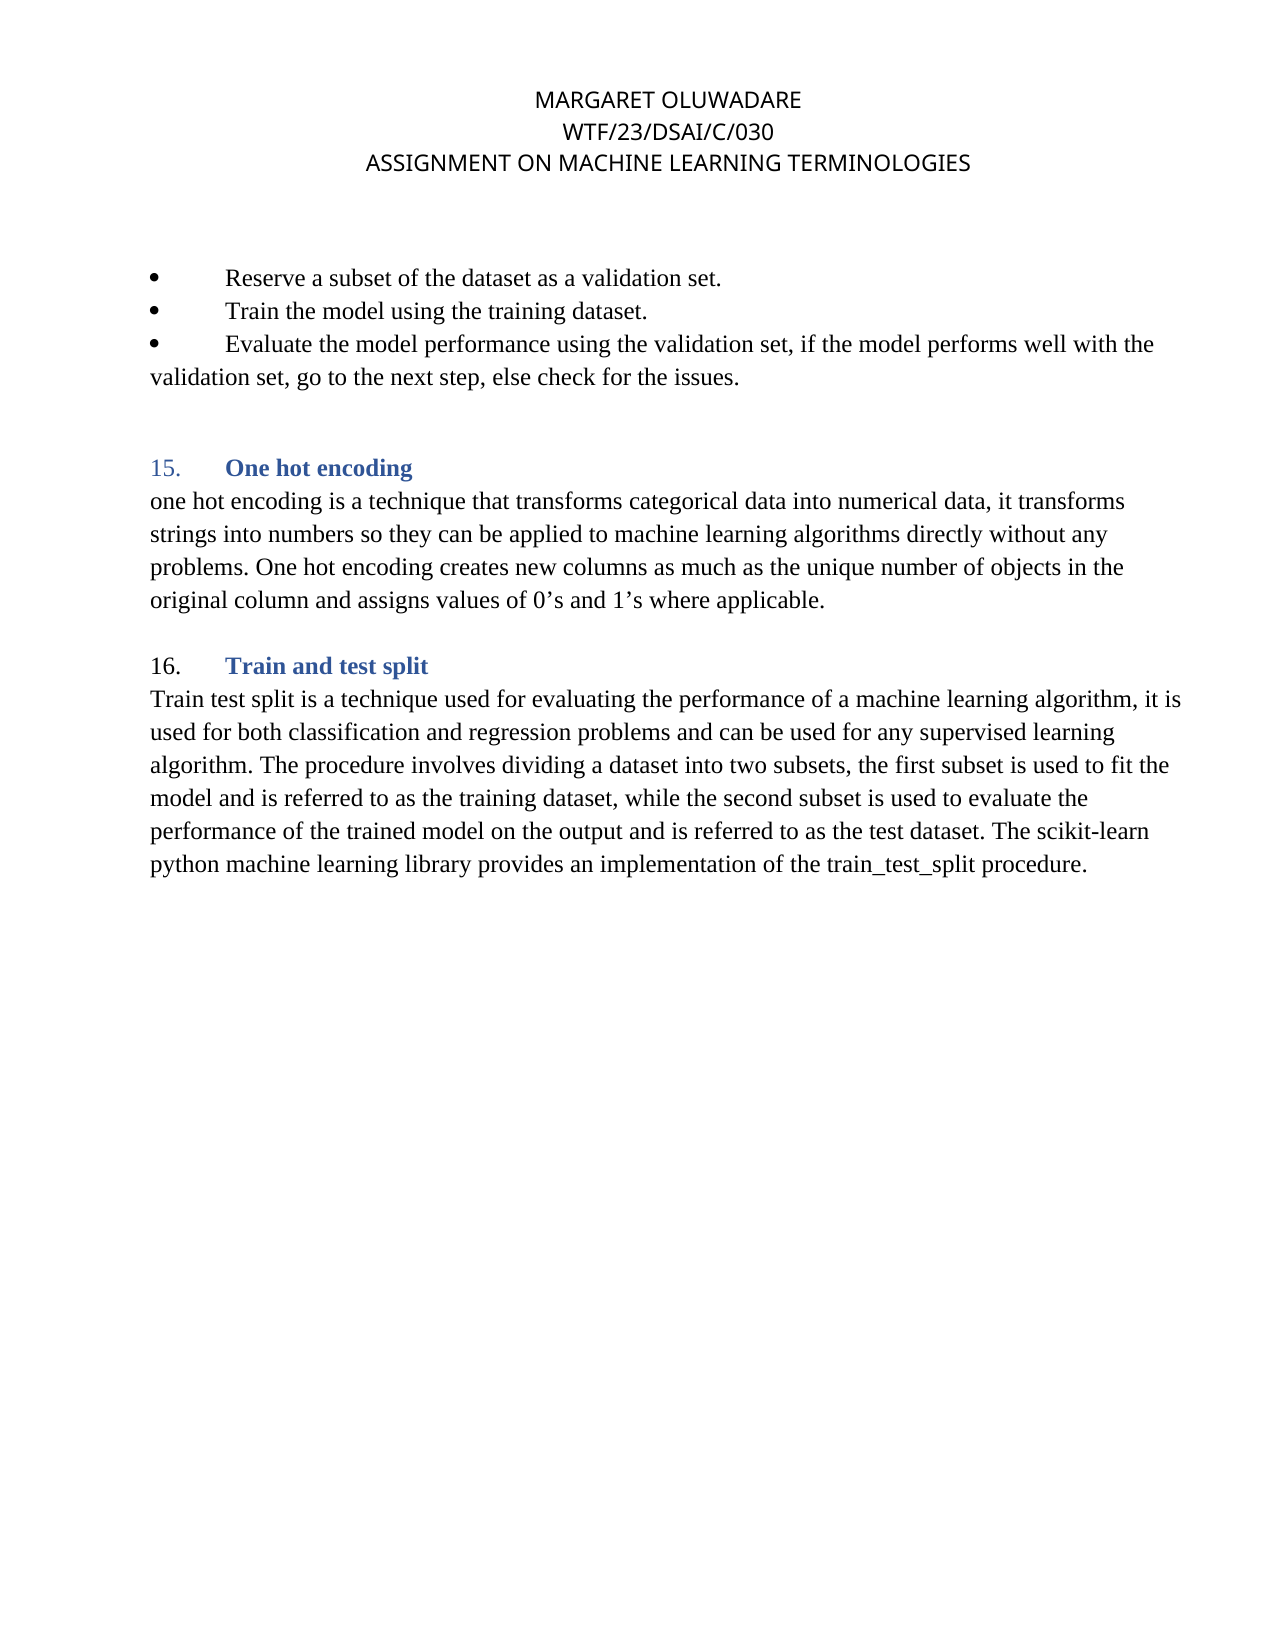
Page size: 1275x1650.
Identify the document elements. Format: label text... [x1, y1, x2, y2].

text Train test split is a technique used for evaluating the performance of a machine learning algorithm, it is used for both classification and regression problems and can be used for any supervised learning algorithm. The procedure involves dividing a dataset into two subsets, the first subset is used to fit the model and is referred to as the training dataset, while the second subset is used to evaluate the performance of the trained model on the output and is referred to as the test dataset. The scikit-learn python machine learning library provides an implementation of the train_test_split procedure. [150, 684, 1186, 878]
list Train the model using the training dataset. [150, 296, 1186, 325]
subtitle One hot encoding [150, 453, 1186, 482]
text one hot encoding is a technique that transforms categorical data into numerical data, it transforms strings into numbers so they can be applied to machine learning algorithms directly without any problems. One hot encoding creates new columns as much as the unique number of objects in the original column and assigns values of 0’s and 1’s where applicable. [150, 486, 1186, 614]
list Evaluate the model performance using the validation set, if the model performs well with the validation set, go to the next step, else check for the issues. [150, 329, 1186, 391]
list Reserve a subset of the dataset as a validation set. [150, 263, 1186, 292]
list Train and test split [150, 651, 1186, 680]
